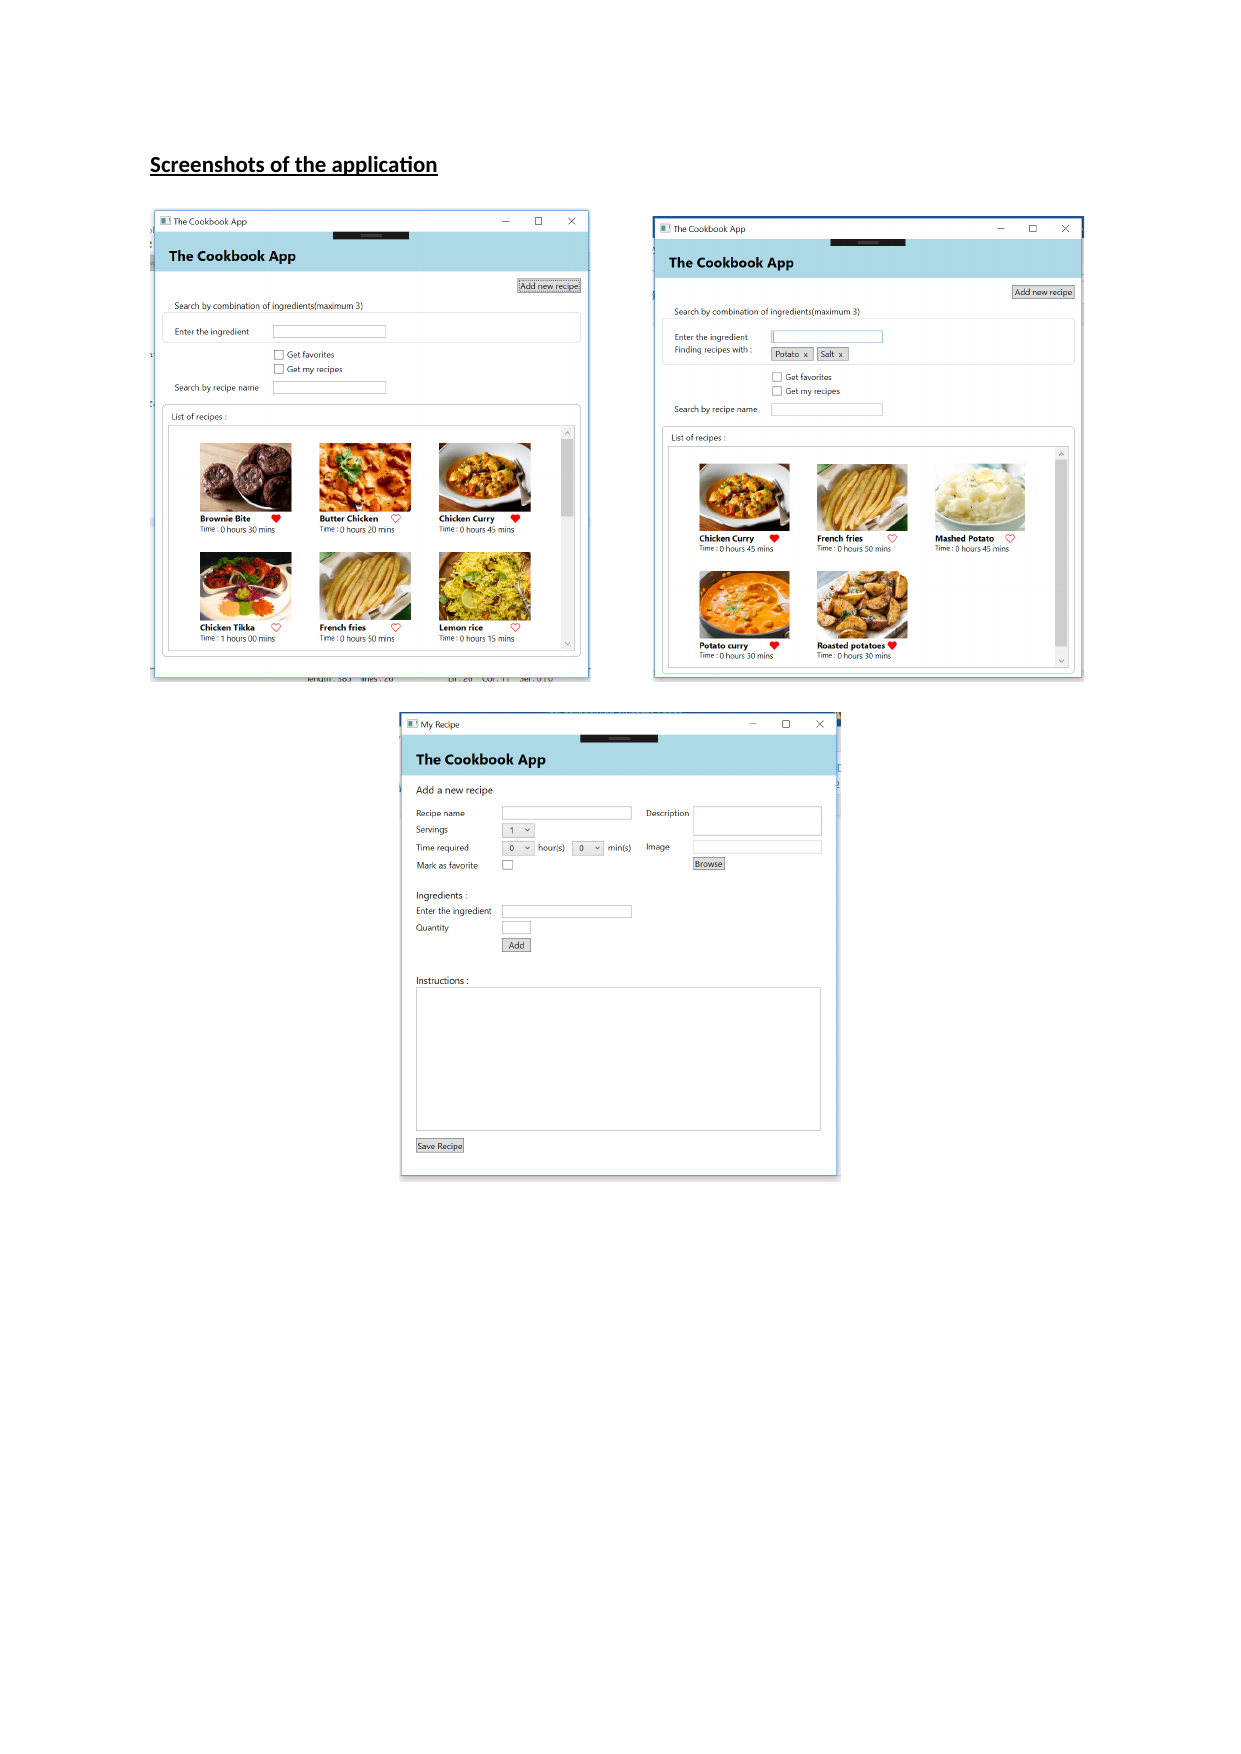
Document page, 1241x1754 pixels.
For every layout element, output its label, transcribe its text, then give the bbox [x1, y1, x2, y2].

picture [150, 208, 591, 682]
picture [652, 216, 1085, 682]
text Screenshots of the application [150, 150, 1090, 178]
picture [399, 712, 841, 1182]
